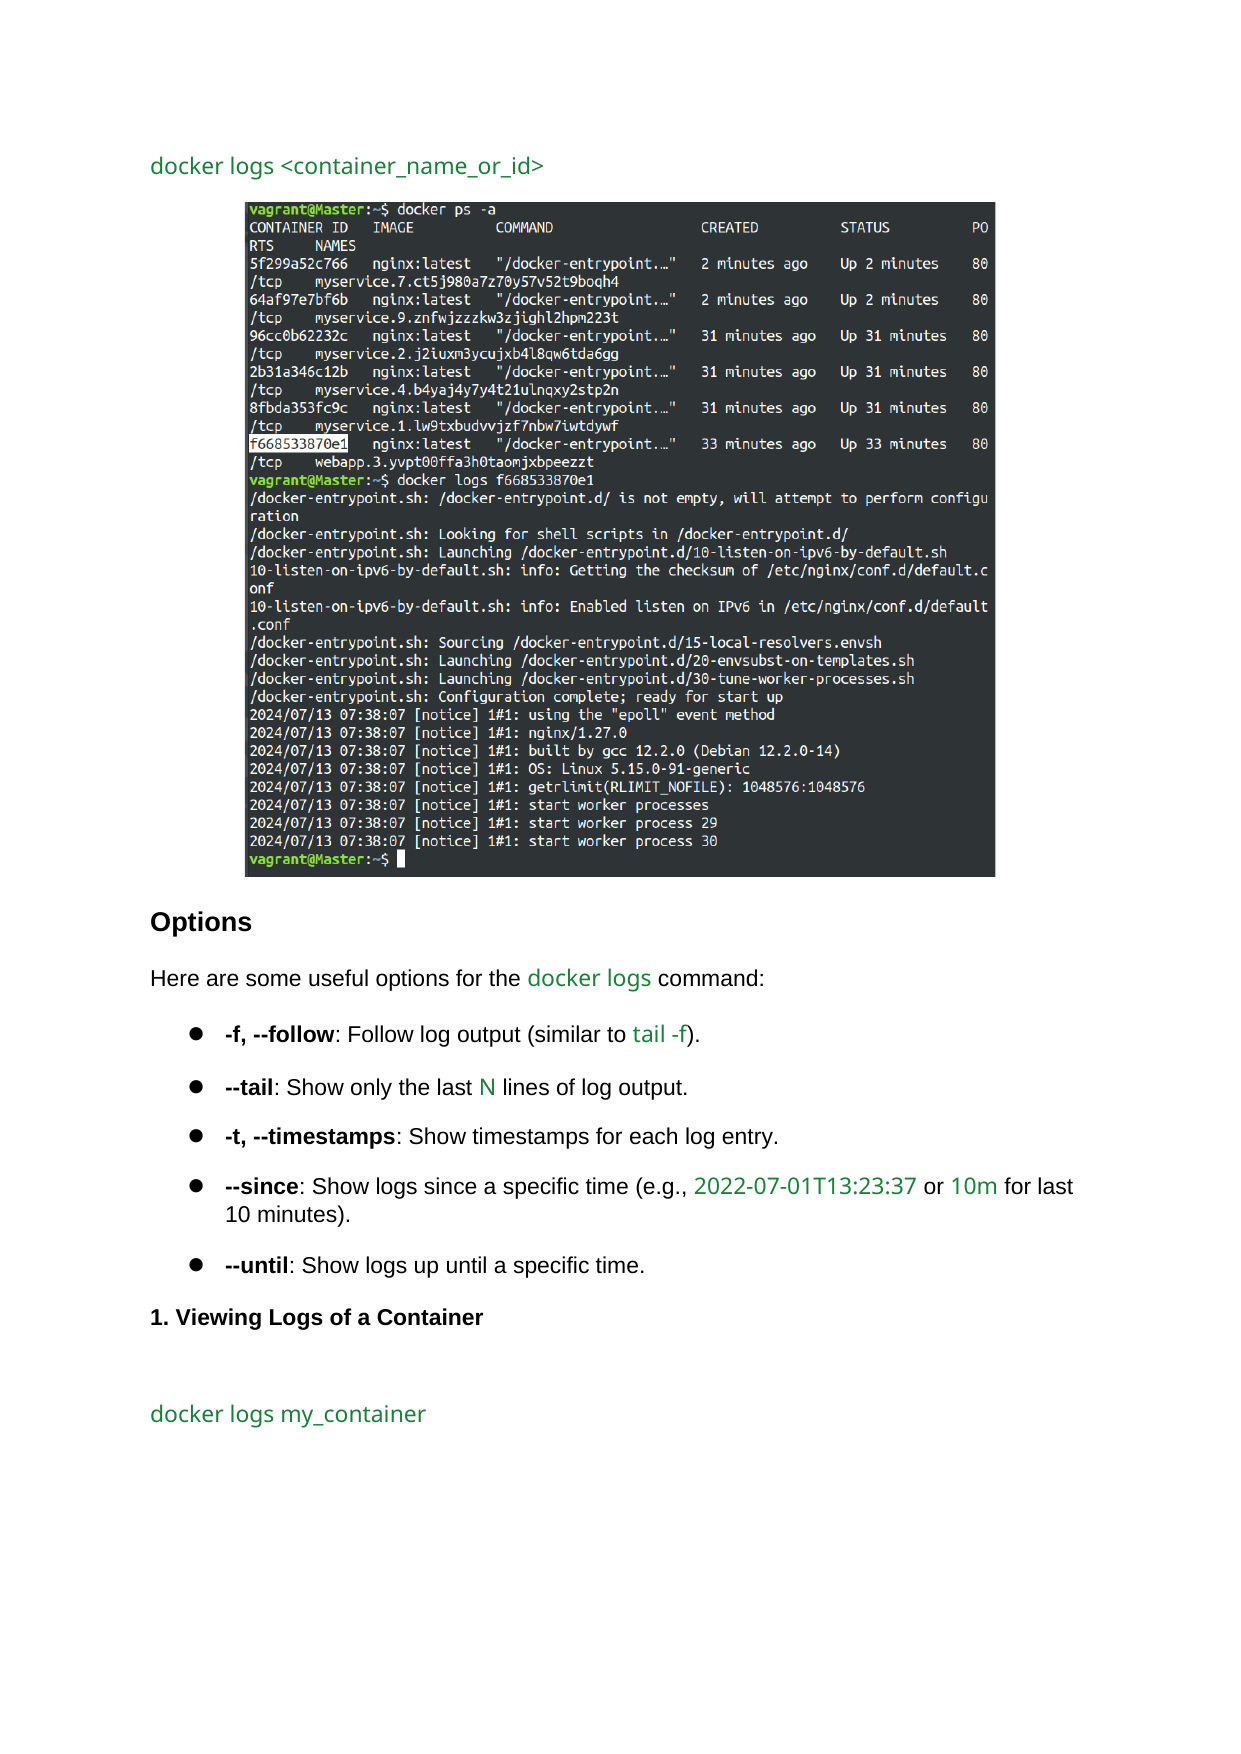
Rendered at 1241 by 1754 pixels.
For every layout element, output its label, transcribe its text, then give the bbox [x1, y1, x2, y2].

list -f, --follow: Follow log output (similar to tail -f). [187, 1018, 1090, 1050]
list --tail: Show only the last N lines of log output. [187, 1071, 1090, 1102]
text Here are some useful options for the docker logs command: [150, 962, 1090, 993]
text docker logs <container_name_or_id> [150, 150, 1090, 181]
list -t, --timestamps: Show timestamps for each log entry. [187, 1123, 1090, 1149]
subtitle 1. Viewing Logs of a Container [150, 1304, 1090, 1330]
picture [244, 202, 996, 877]
list --since: Show logs since a specific time (e.g., 2022-07-01T13:23:37 or 10m for last 10 minutes). [187, 1170, 1090, 1227]
list --until: Show logs up until a specific time. [187, 1252, 1090, 1279]
subtitle Options [150, 906, 1090, 937]
text docker logs my_container [150, 1398, 1090, 1429]
